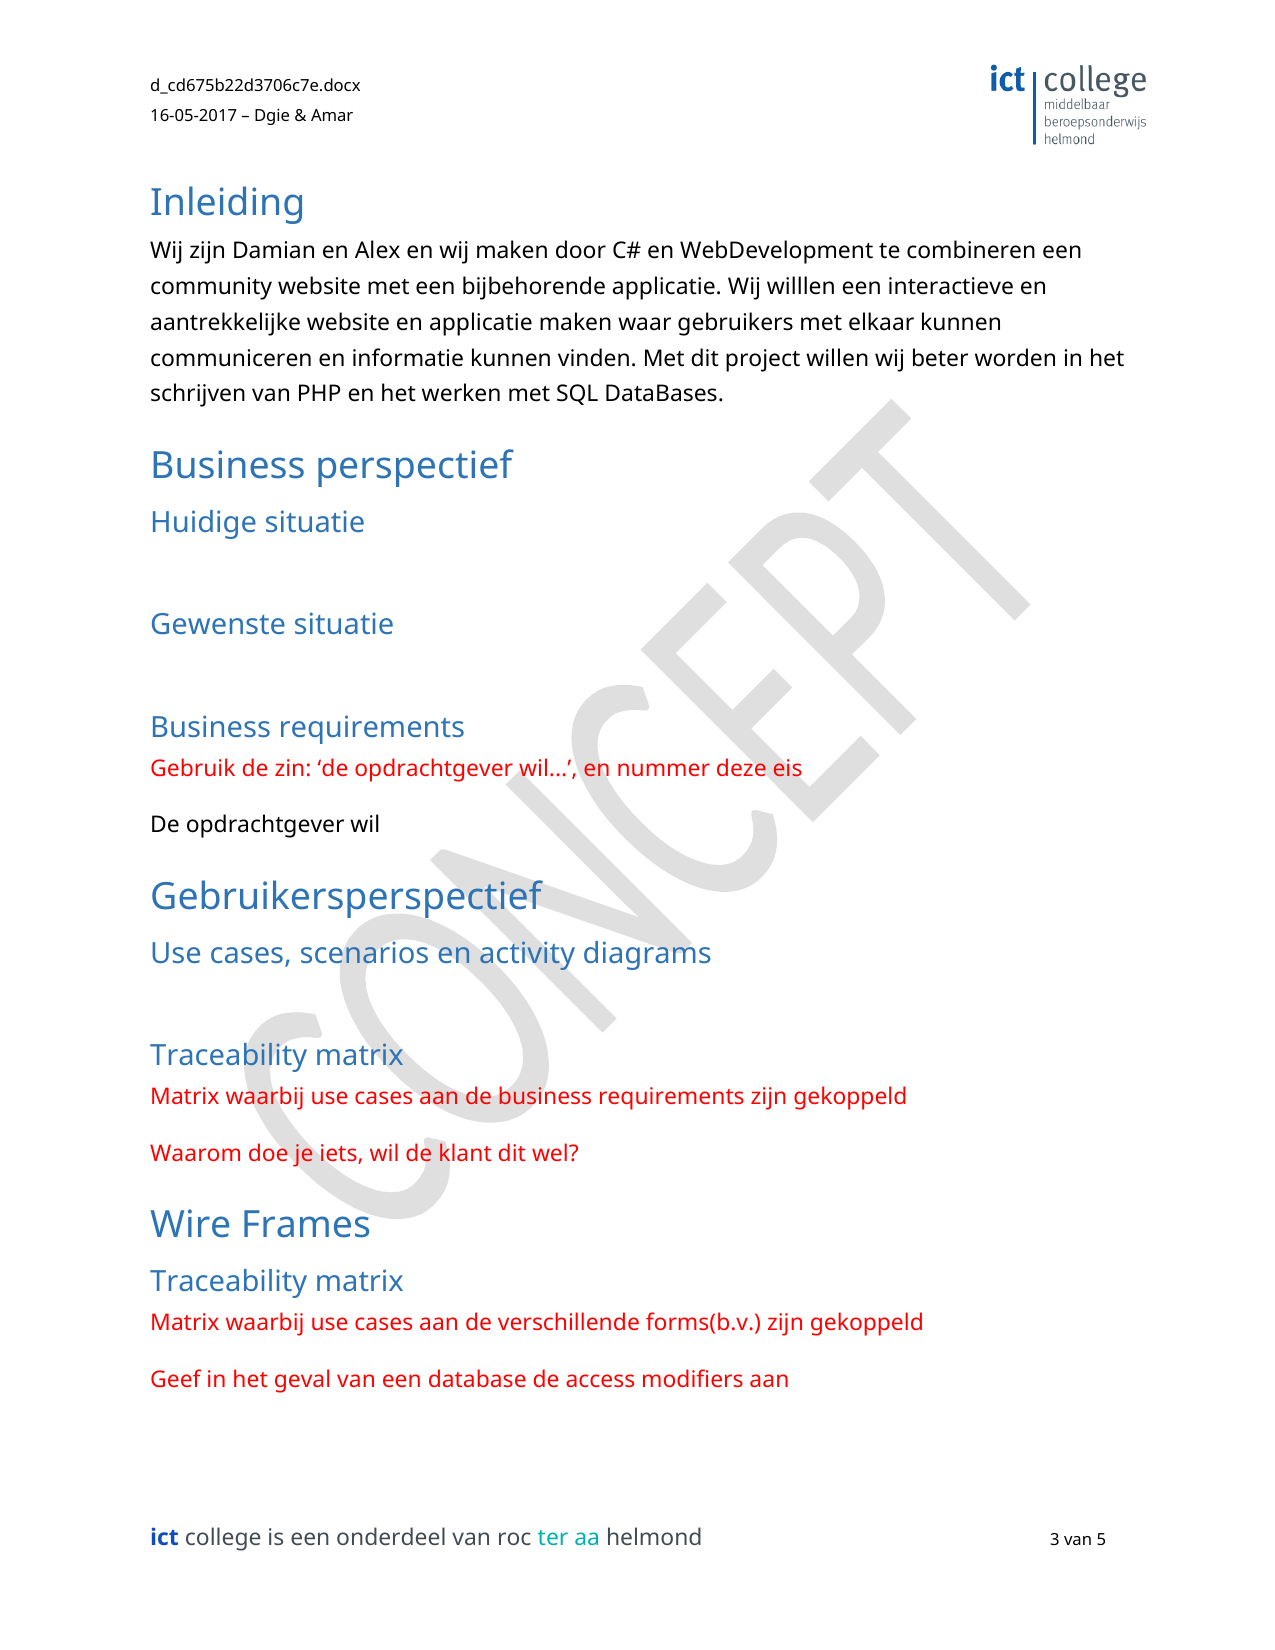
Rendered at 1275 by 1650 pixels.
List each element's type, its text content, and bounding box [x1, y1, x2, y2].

subtitle Use cases, scenarios en activity diagrams [150, 932, 1125, 972]
subtitle Business requirements [150, 706, 1125, 746]
subtitle Gebruikersperspectief [150, 869, 1125, 920]
subtitle Inleiding [150, 175, 1125, 226]
text De opdrachtgever wil [150, 808, 1125, 839]
subtitle Traceability matrix [150, 1034, 1125, 1074]
text Matrix waarbij use cases aan de business requirements zijn gekoppeld [150, 1080, 1125, 1111]
subtitle Huidige situatie [150, 501, 1125, 541]
text Matrix waarbij use cases aan de verschillende forms(b.v.) zijn gekoppeld [150, 1306, 1125, 1337]
subtitle Traceability matrix [150, 1261, 1125, 1300]
subtitle Gewenste situatie [150, 603, 1125, 643]
text Waarom doe je iets, wil de klant dit wel? [150, 1137, 1125, 1168]
subtitle Business perspectief [150, 438, 1125, 489]
subtitle Wire Frames [150, 1198, 1125, 1249]
text Wij zijn Damian en Alex en wij maken door C# en WebDevelopment te combineren een community website met een bijbehorende applicatie. Wij willlen een interactieve en aantrekkelijke website en applicatie maken waar gebruikers met elkaar kunnen communiceren en informatie kunnen vinden. Met dit project willen wij beter worden in het schrijven van PHP en het werken met SQL DataBases. [150, 234, 1125, 409]
text Geef in het geval van een database de access modifiers aan [150, 1363, 1125, 1394]
picture [988, 62, 1150, 149]
text Gebruik de zin: ‘de opdrachtgever wil...’, en nummer deze eis [150, 752, 1125, 783]
